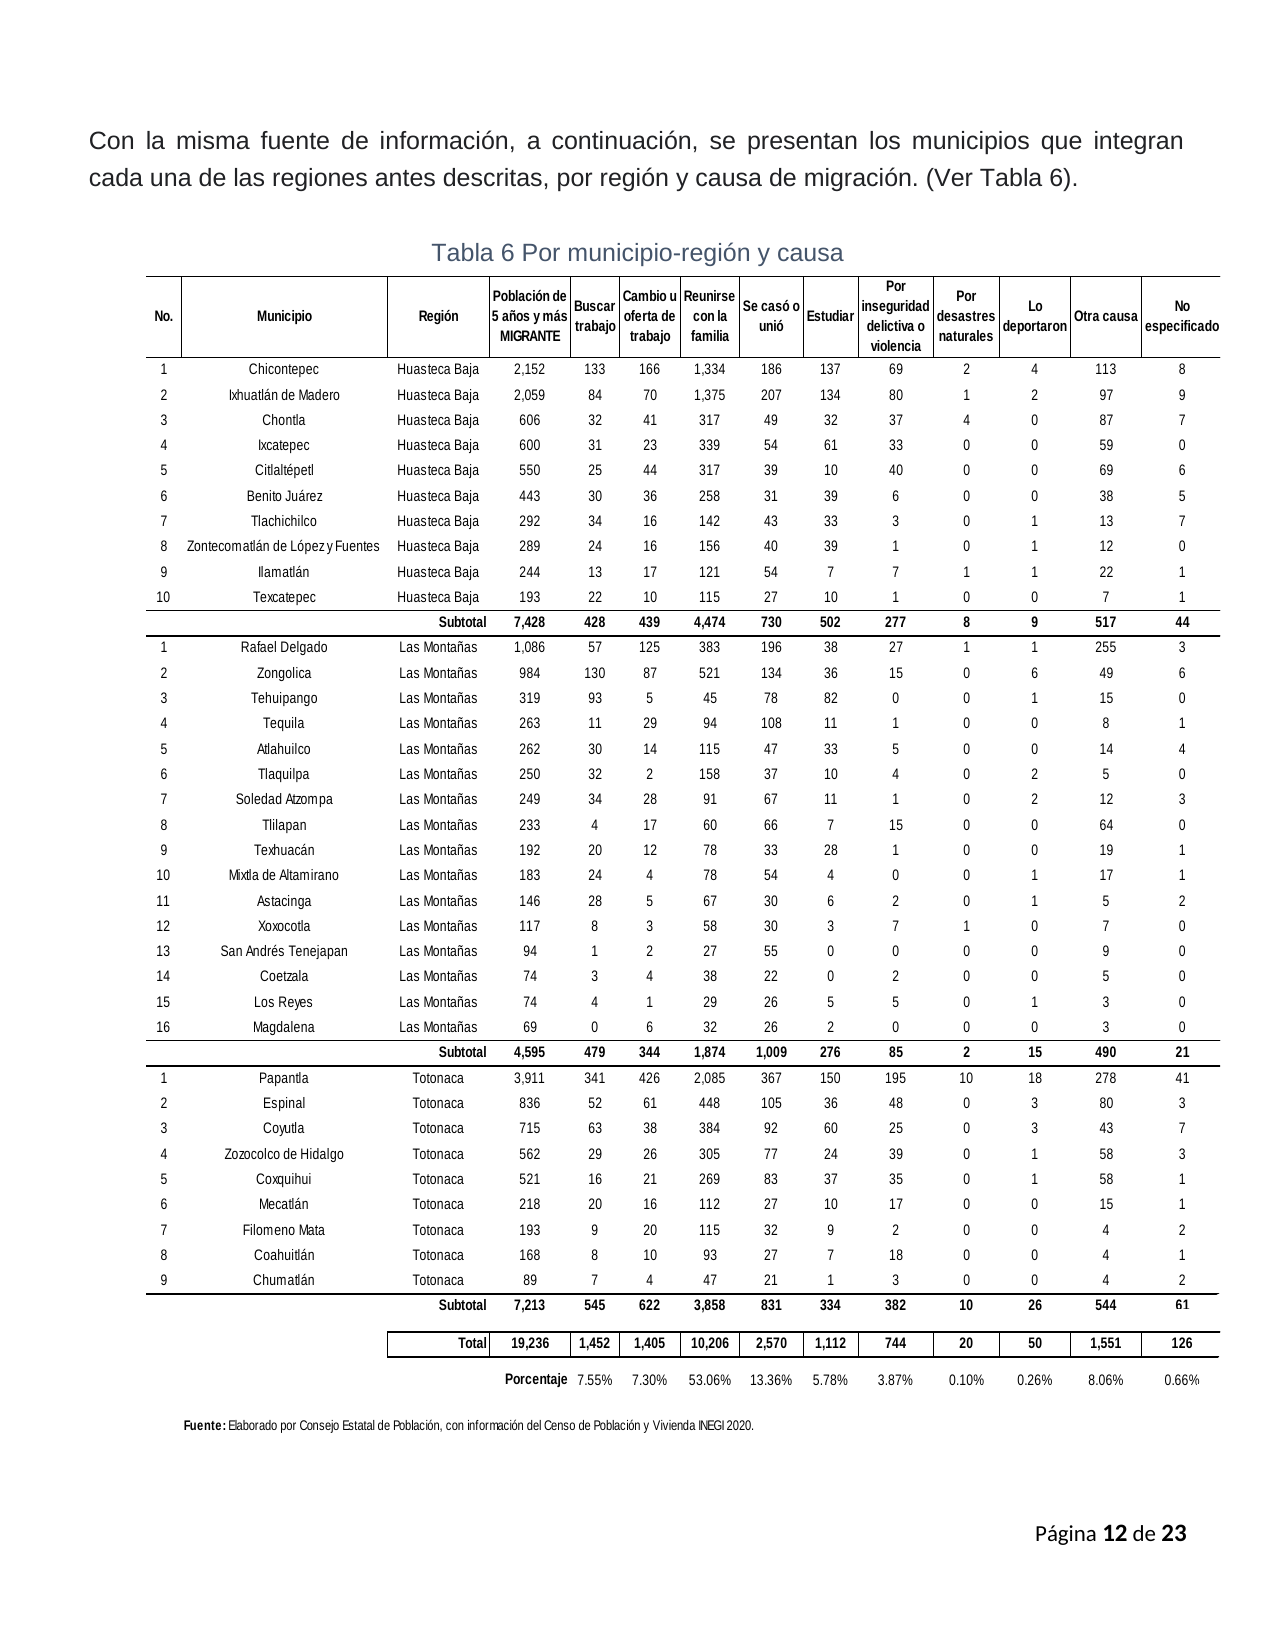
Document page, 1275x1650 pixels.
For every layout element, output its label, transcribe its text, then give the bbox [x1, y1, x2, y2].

text Con la misma fuente de información, a continuación, se presentan los municipios que integran cada una de las regiones antes descritas, por región y causa de migración. (Ver Tabla 6). [89, 155, 1186, 192]
text Tabla 6 Por municipio-región y causa [89, 238, 1186, 267]
